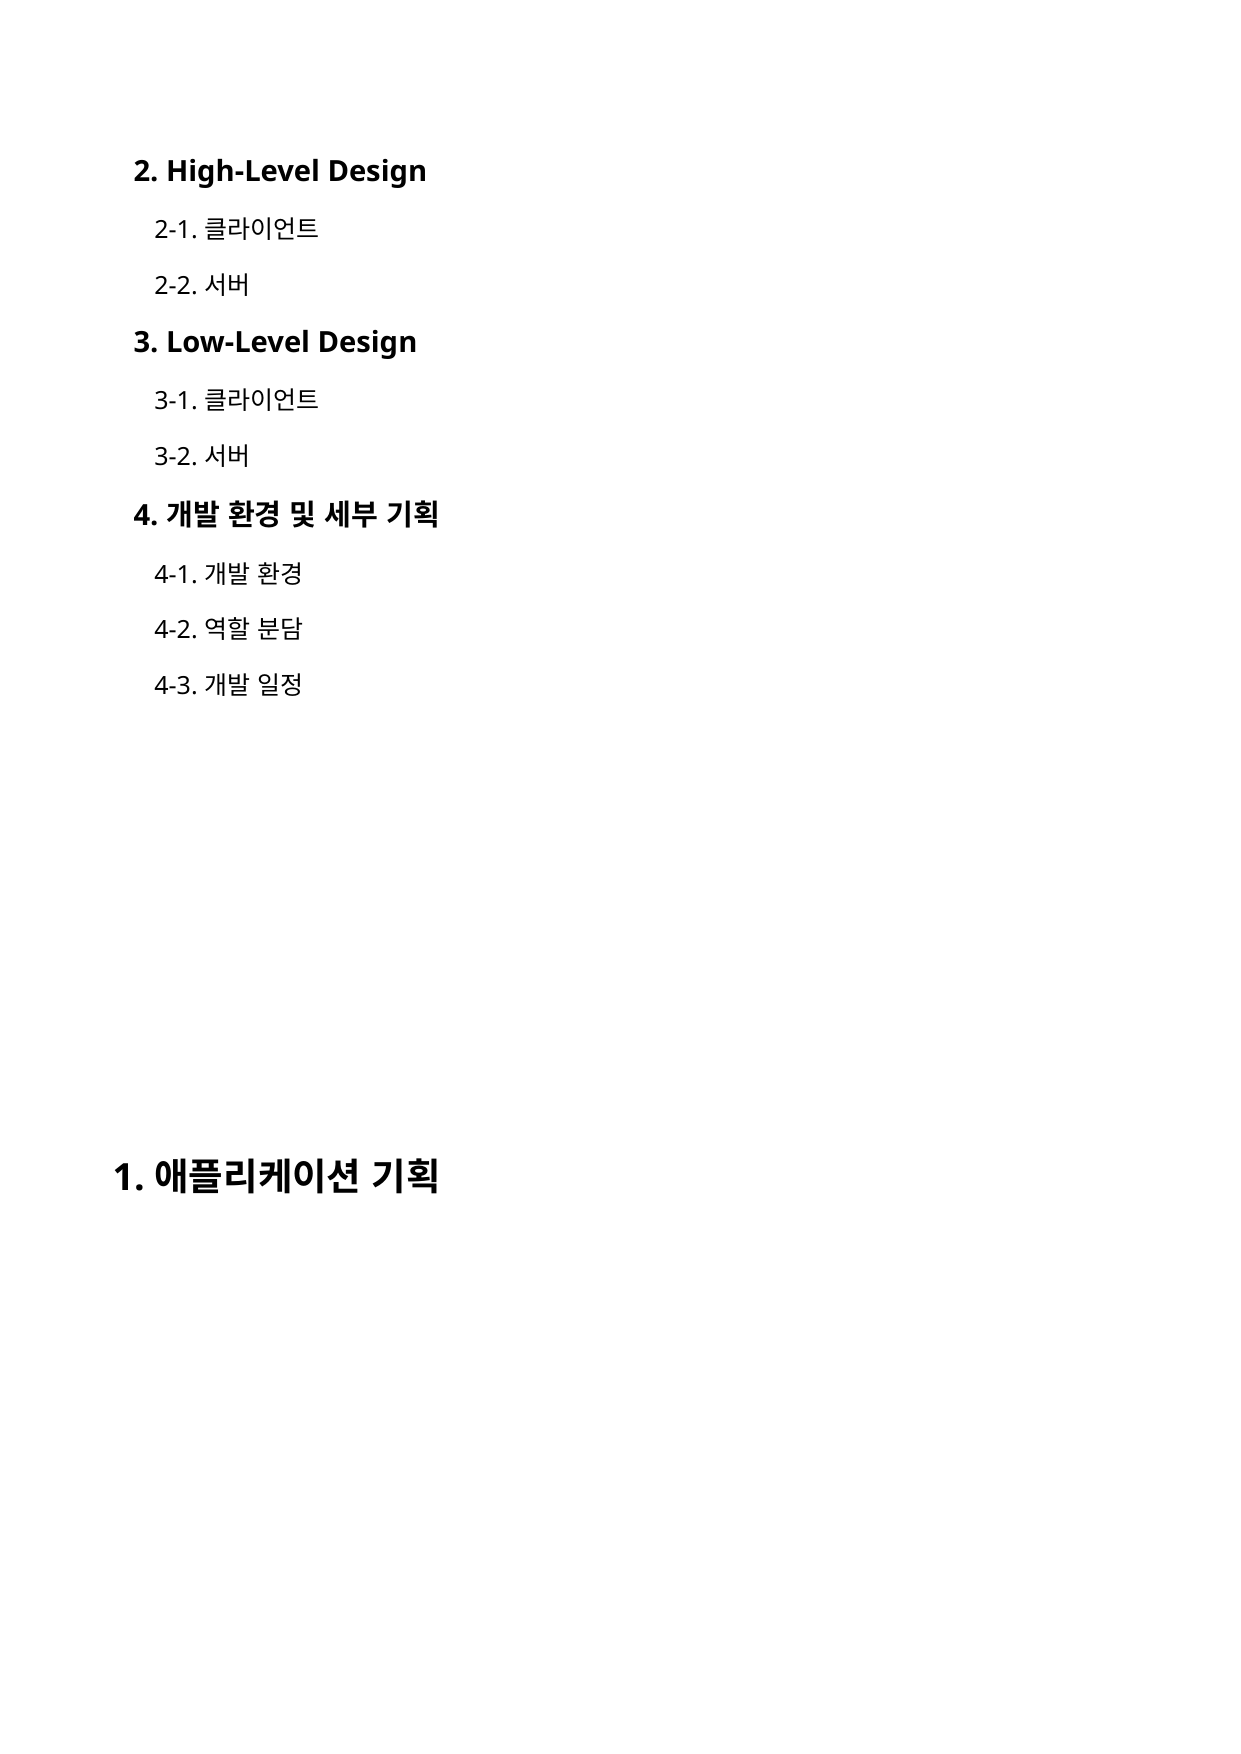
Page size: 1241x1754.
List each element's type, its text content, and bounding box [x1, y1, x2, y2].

text 4. 개발 환경 및 세부 기획 [133, 492, 1128, 534]
text 2. High-Level Design [133, 150, 1128, 190]
text 2-1. 클라이언트 [154, 209, 1128, 246]
text 4-2. 역할 분담 [154, 610, 1128, 646]
text 3-1. 클라이언트 [154, 380, 1128, 417]
text 4-3. 개발 일정 [154, 666, 1128, 702]
text 2-2. 서버 [154, 265, 1128, 301]
list 애플리케이션 기획 [112, 1147, 1128, 1202]
text 3-2. 서버 [154, 436, 1128, 472]
text 3. Low-Level Design [133, 321, 1128, 361]
text 4-1. 개발 환경 [154, 554, 1128, 591]
